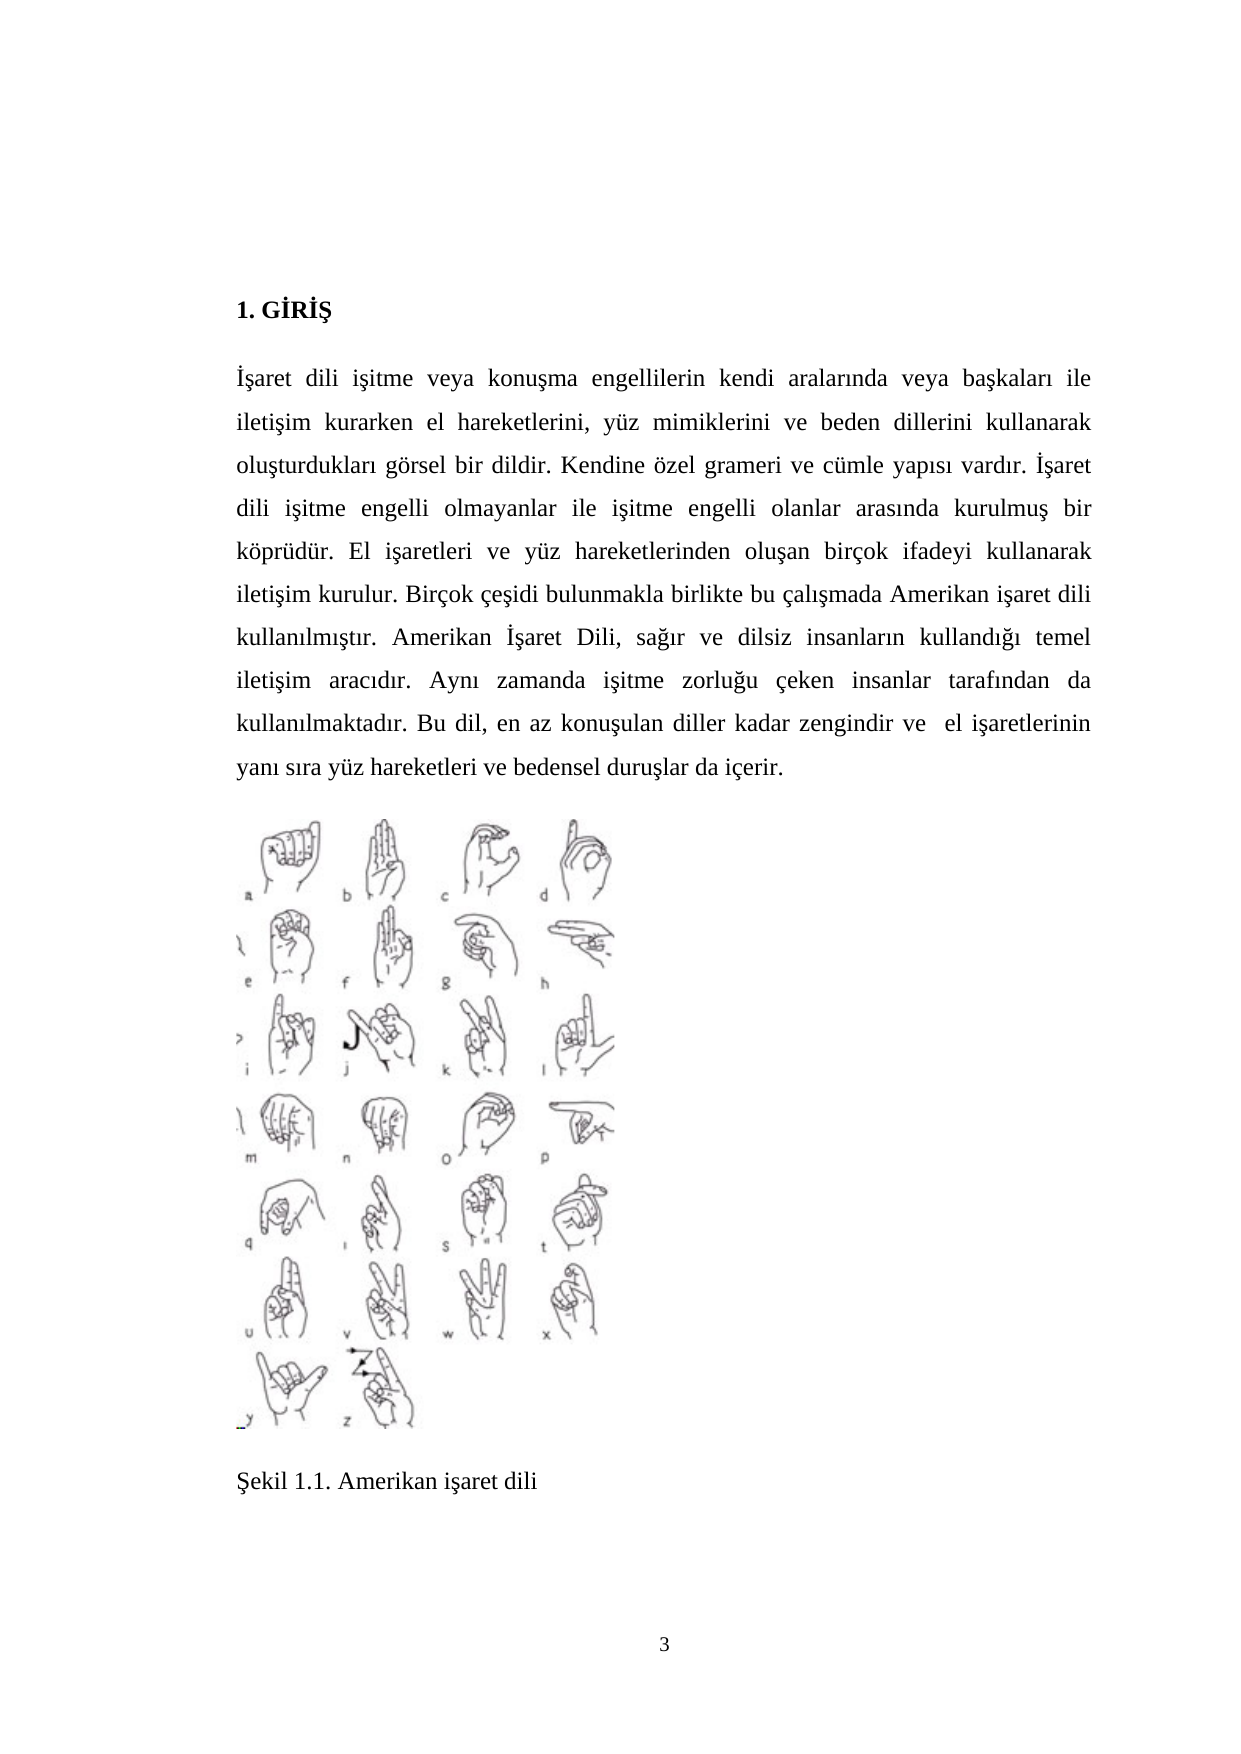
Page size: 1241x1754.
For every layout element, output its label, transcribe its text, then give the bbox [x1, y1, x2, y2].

text Şekil 1.1. Amerikan işaret dili [236, 1466, 1092, 1495]
text İşaret dili işitme veya konuşma engellilerin kendi aralarında veya başkaları ile iletişim kurarken el hareketlerini, yüz mimiklerini ve beden dillerini kullanarak oluşturdukları görsel bir dildir. Kendine özel grameri ve cümle yapısı vardır. İşaret dili işitme engelli olmayanlar ile işitme engelli olanlar arasında kurulmuş bir köprüdür. El işaretleri ve yüz hareketlerinden oluşan birçok ifadeyi kullanarak iletişim kurulur. Birçok çeşidi bulunmakla birlikte bu çalışmada Amerikan işaret dili kullanılmıştır. Amerikan İşaret Dili, sağır ve dilsiz insanların kullandığı temel iletişim aracıdır. Aynı zamanda işitme zorluğu çeken insanlar tarafından da kullanılmaktadır. Bu dil, en az konuşulan diller kadar zengindir ve el işaretlerinin yanı sıra yüz hareketleri ve bedensel duruşlar da içerir. [236, 363, 1092, 780]
text 1. GİRİŞ [236, 295, 1092, 324]
picture [236, 819, 615, 1429]
